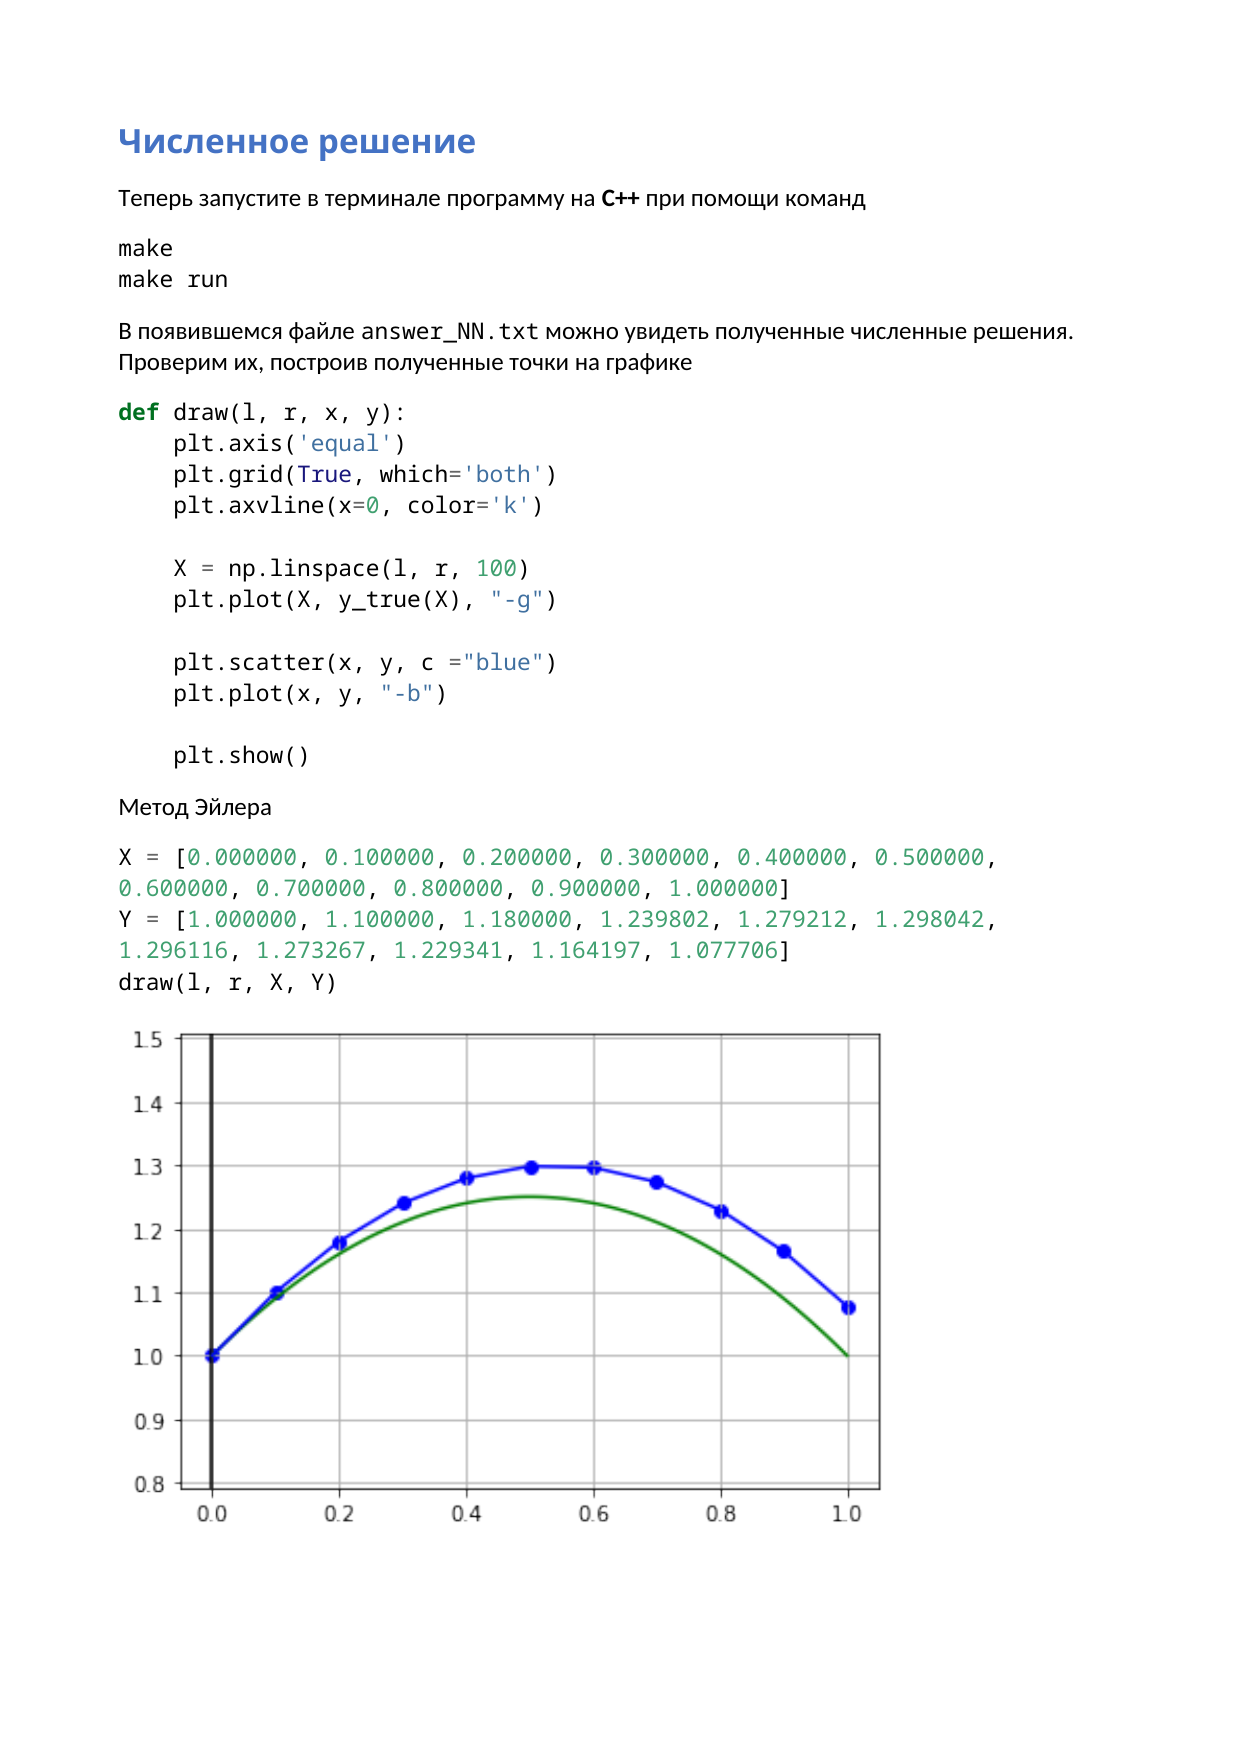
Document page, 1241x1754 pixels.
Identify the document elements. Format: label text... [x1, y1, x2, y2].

text def draw(l, r, x, y): plt.axis('equal') plt.grid(True, which='both') plt.axvline(x=0, color='k') X = np.linspace(l, r, 100) plt.plot(X, y_true(X), "-g") plt.scatter(x, y, c ="blue") plt.plot(x, y, "-b") plt.show() [118, 395, 1122, 770]
text Метод Эйлера [118, 791, 1122, 822]
picture [118, 1017, 894, 1539]
text X = [0.000000, 0.100000, 0.200000, 0.300000, 0.400000, 0.500000, 0.600000, 0.700000, 0.800000, 0.900000, 1.000000] Y = [1.000000, 1.100000, 1.180000, 1.239802, 1.279212, 1.298042, 1.296116, 1.273267, 1.229341, 1.164197, 1.077706] draw(l, r, X, Y) [118, 841, 1122, 997]
text make make run [118, 232, 1122, 294]
text Теперь запустите в терминале программу на С++ при помощи команд [118, 182, 1122, 213]
subtitle Численное решение [118, 118, 1122, 163]
text В появившемся файле answer_NN.txt можно увидеть полученные численные решения. Проверим их, построив полученные точки на графике [118, 315, 1122, 377]
